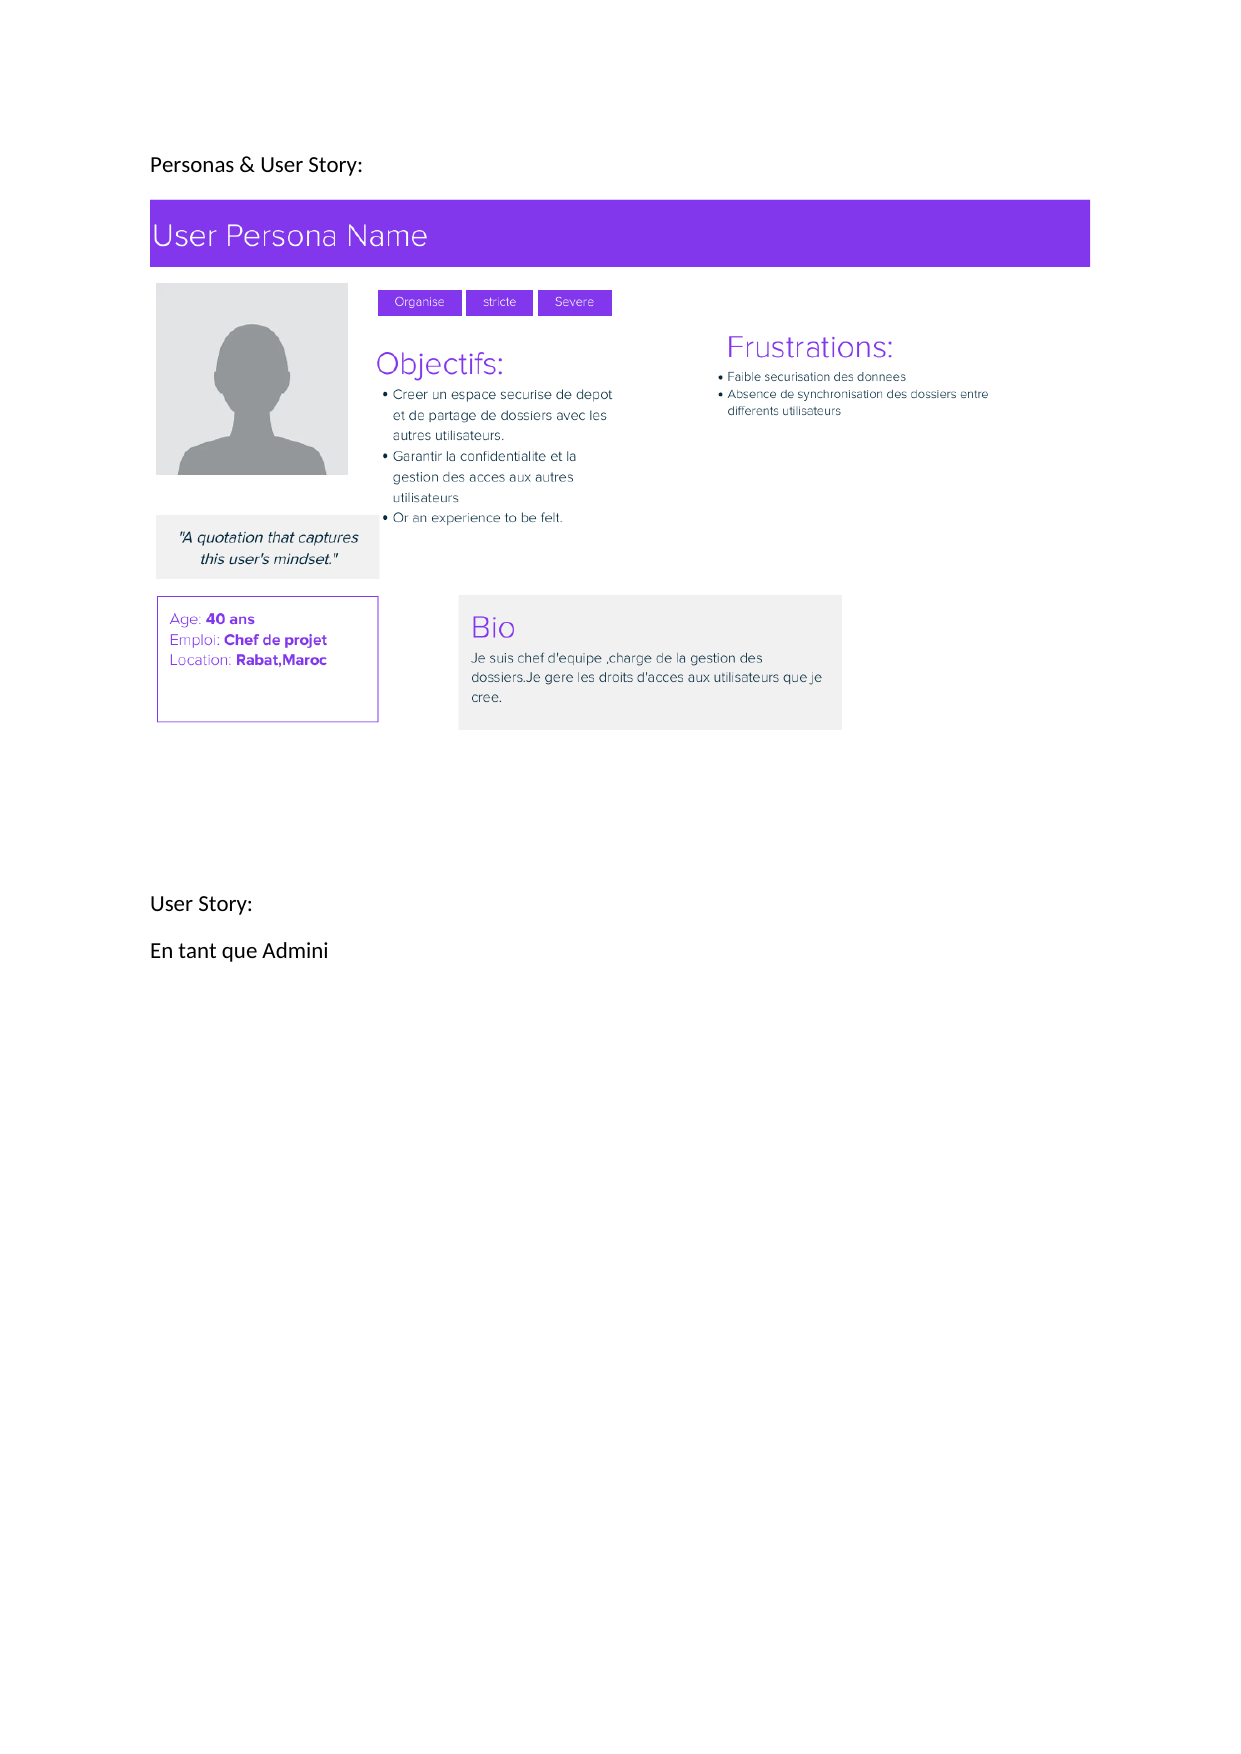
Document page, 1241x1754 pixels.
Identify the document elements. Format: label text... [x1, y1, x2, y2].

text En tant que Admini [150, 936, 1090, 964]
text Personas & User Story: [150, 150, 1090, 178]
text User Story: [150, 889, 1090, 917]
picture [150, 196, 1091, 730]
